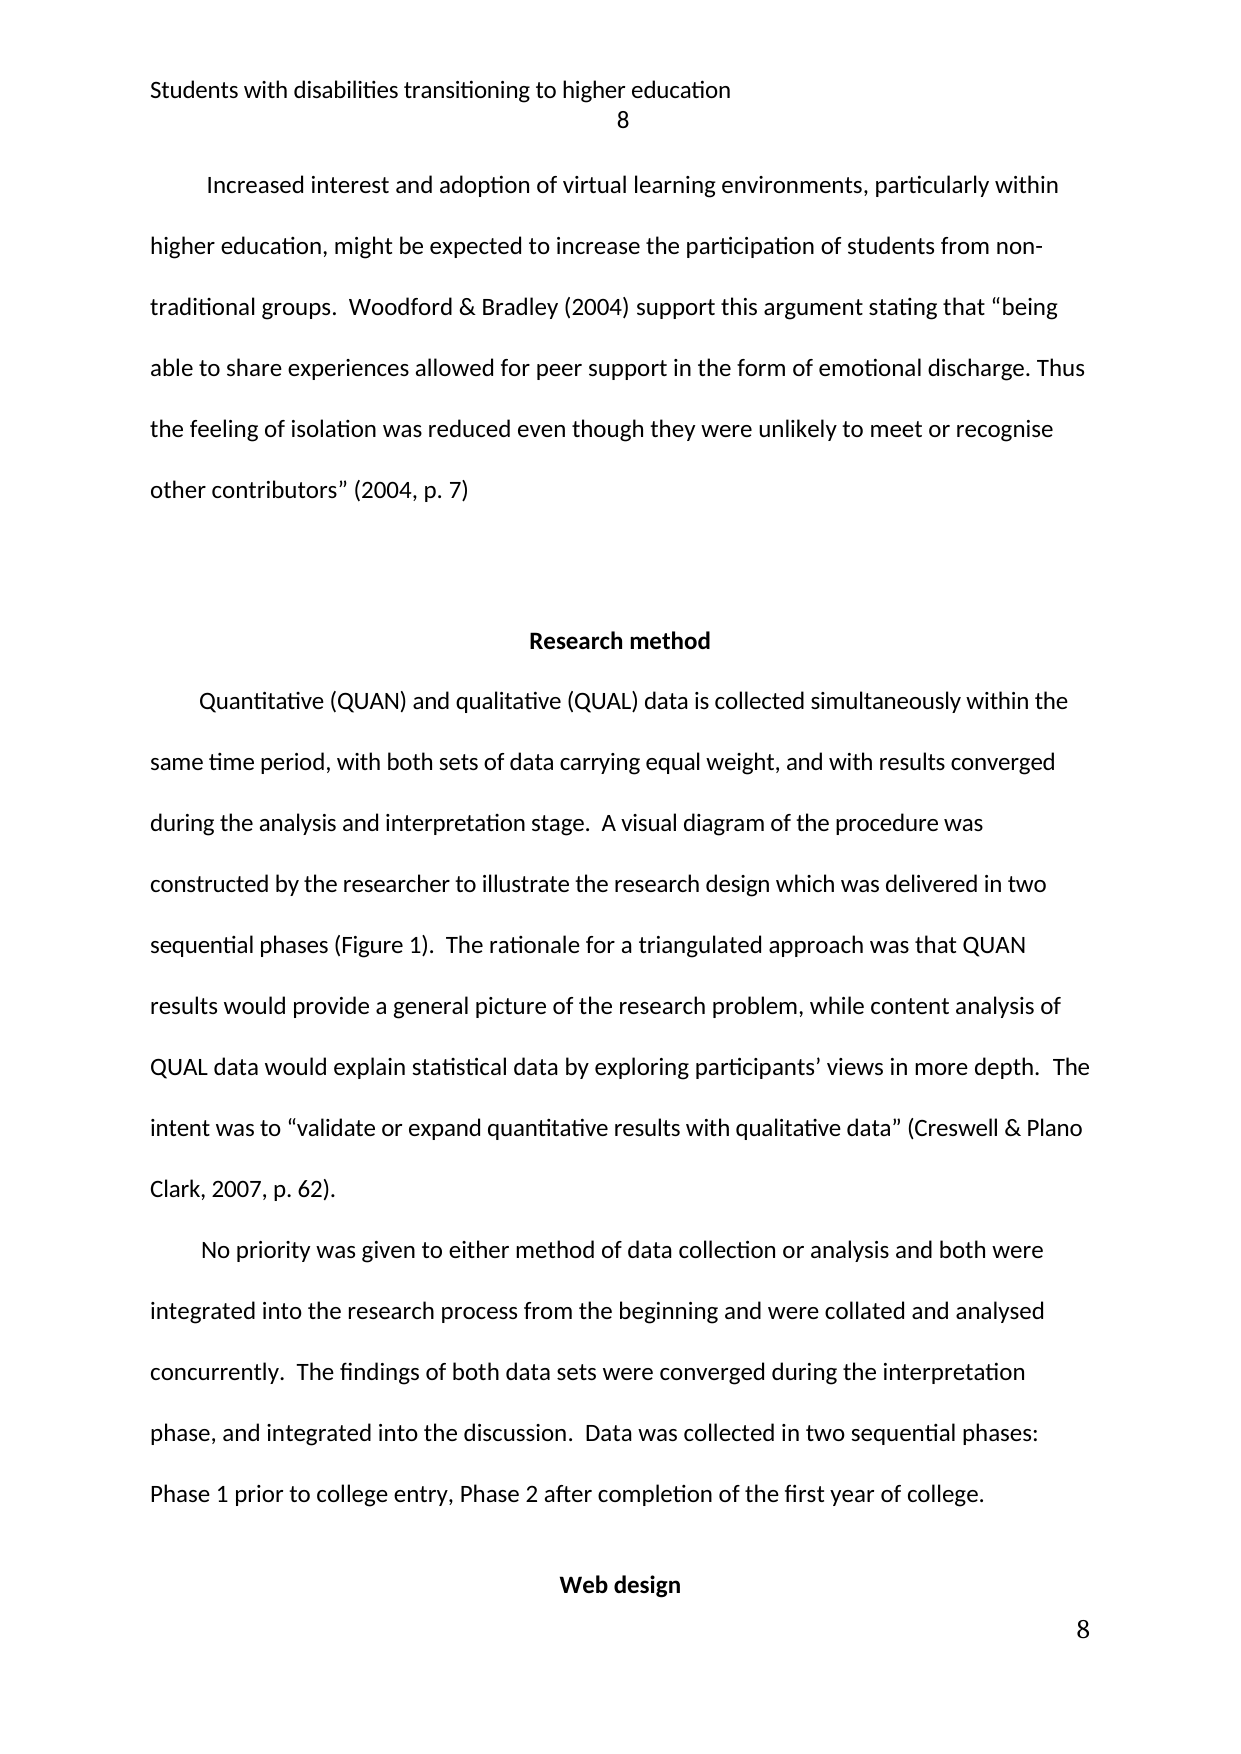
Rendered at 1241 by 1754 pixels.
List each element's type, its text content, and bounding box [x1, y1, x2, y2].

text No priority was given to either method of data collection or analysis and both were integrated into the research process from the beginning and were collated and analysed concurrently. The findings of both data sets were converged during the interpretation phase, and integrated into the discussion. Data was collected in two sequential phases: Phase 1 prior to college entry, Phase 2 after completion of the first year of college. [150, 1234, 1090, 1509]
text Increased interest and adoption of virtual learning environments, particularly within higher education, might be expected to increase the participation of students from non-traditional groups. Woodford & Bradley (2004) support this argument stating that “being able to share experiences allowed for peer support in the form of emotional discharge. Thus the feeling of isolation was reduced even though they were unlikely to meet or recognise other contributors” (2004, p. 7) [150, 169, 1090, 505]
subtitle Research method [150, 625, 1090, 656]
text Quantitative (QUAN) and qualitative (QUAL) data is collected simultaneously within the same time period, with both sets of data carrying equal weight, and with results converged during the analysis and interpretation stage. A visual diagram of the procedure was constructed by the researcher to illustrate the research design which was delivered in two sequential phases (Figure 1). The rationale for a triangulated approach was that QUAN results would provide a general picture of the research problem, while content analysis of QUAL data would explain statistical data by exploring participants’ views in more depth. The intent was to “validate or expand quantitative results with qualitative data” (Creswell & Plano Clark, 2007, p. 62). [150, 685, 1090, 1204]
subtitle Web design [150, 1569, 1090, 1599]
